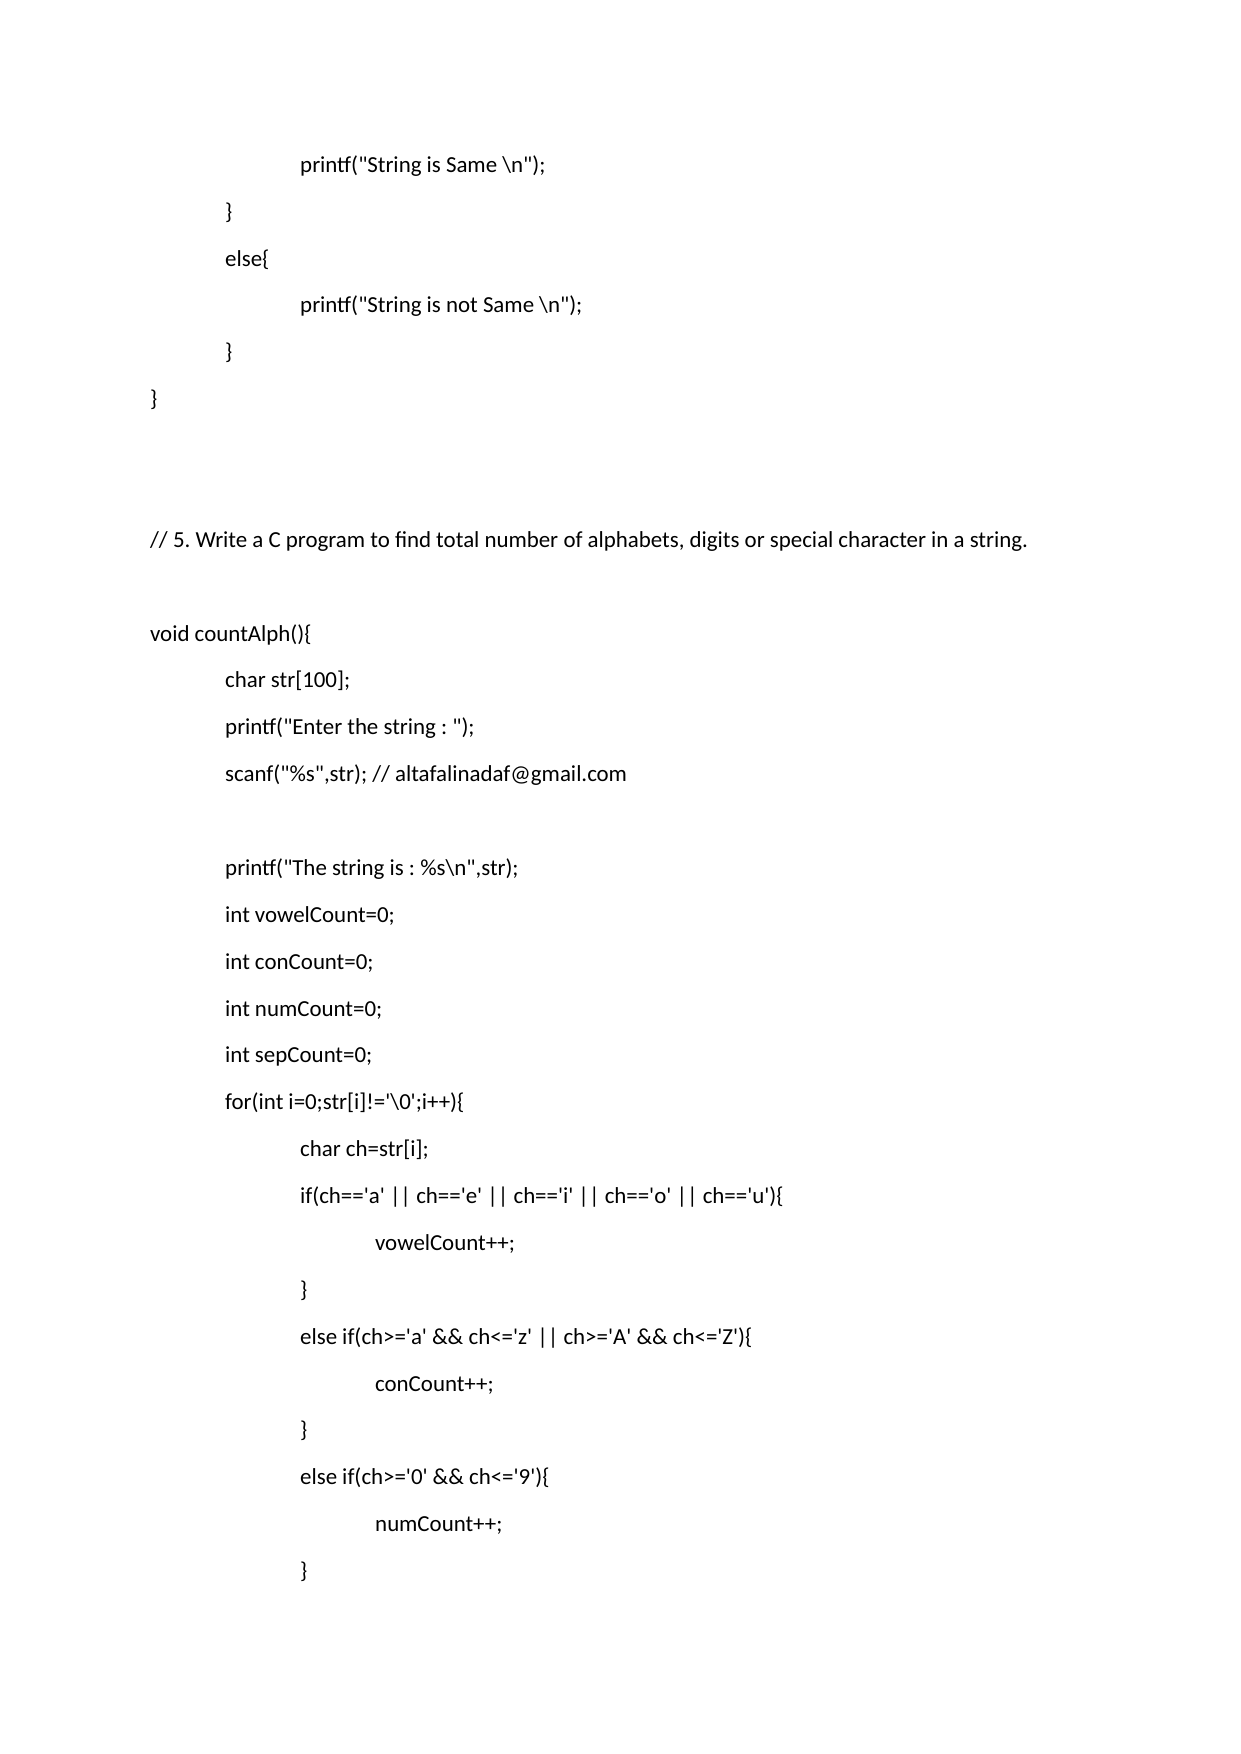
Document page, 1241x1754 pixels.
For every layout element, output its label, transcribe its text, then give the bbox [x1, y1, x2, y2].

text int conCount=0; [150, 947, 1090, 975]
text conCount++; [150, 1369, 1090, 1397]
text if(ch=='a' || ch=='e' || ch=='i' || ch=='o' || ch=='u'){ [150, 1181, 1090, 1209]
text } [150, 1275, 1090, 1303]
text else if(ch>='0' && ch<='9'){ [150, 1462, 1090, 1491]
text } [150, 1416, 1090, 1444]
text void countAlph(){ [150, 619, 1090, 647]
text scanf("%s",str); // altafalinadaf@gmail.com [150, 759, 1090, 787]
text printf("Enter the string : "); [150, 712, 1090, 741]
text // 5. Write a C program to find total number of alphabets, digits or special character in a string. [150, 525, 1090, 553]
text for(int i=0;str[i]!='\0';i++){ [150, 1087, 1090, 1116]
text } [150, 1556, 1090, 1584]
text int vowelCount=0; [150, 900, 1090, 928]
text } [150, 384, 1090, 412]
text } [150, 197, 1090, 225]
text printf("The string is : %s\n",str); [150, 853, 1090, 881]
text char str[100]; [150, 666, 1090, 694]
text else{ [150, 244, 1090, 272]
text vowelCount++; [150, 1228, 1090, 1256]
text } [150, 337, 1090, 366]
text printf("String is Same \n"); [150, 150, 1090, 178]
text char ch=str[i]; [150, 1134, 1090, 1162]
text else if(ch>='a' && ch<='z' || ch>='A' && ch<='Z'){ [150, 1322, 1090, 1350]
text numCount++; [150, 1509, 1090, 1537]
text printf("String is not Same \n"); [150, 291, 1090, 319]
text int sepCount=0; [150, 1041, 1090, 1069]
text int numCount=0; [150, 994, 1090, 1022]
